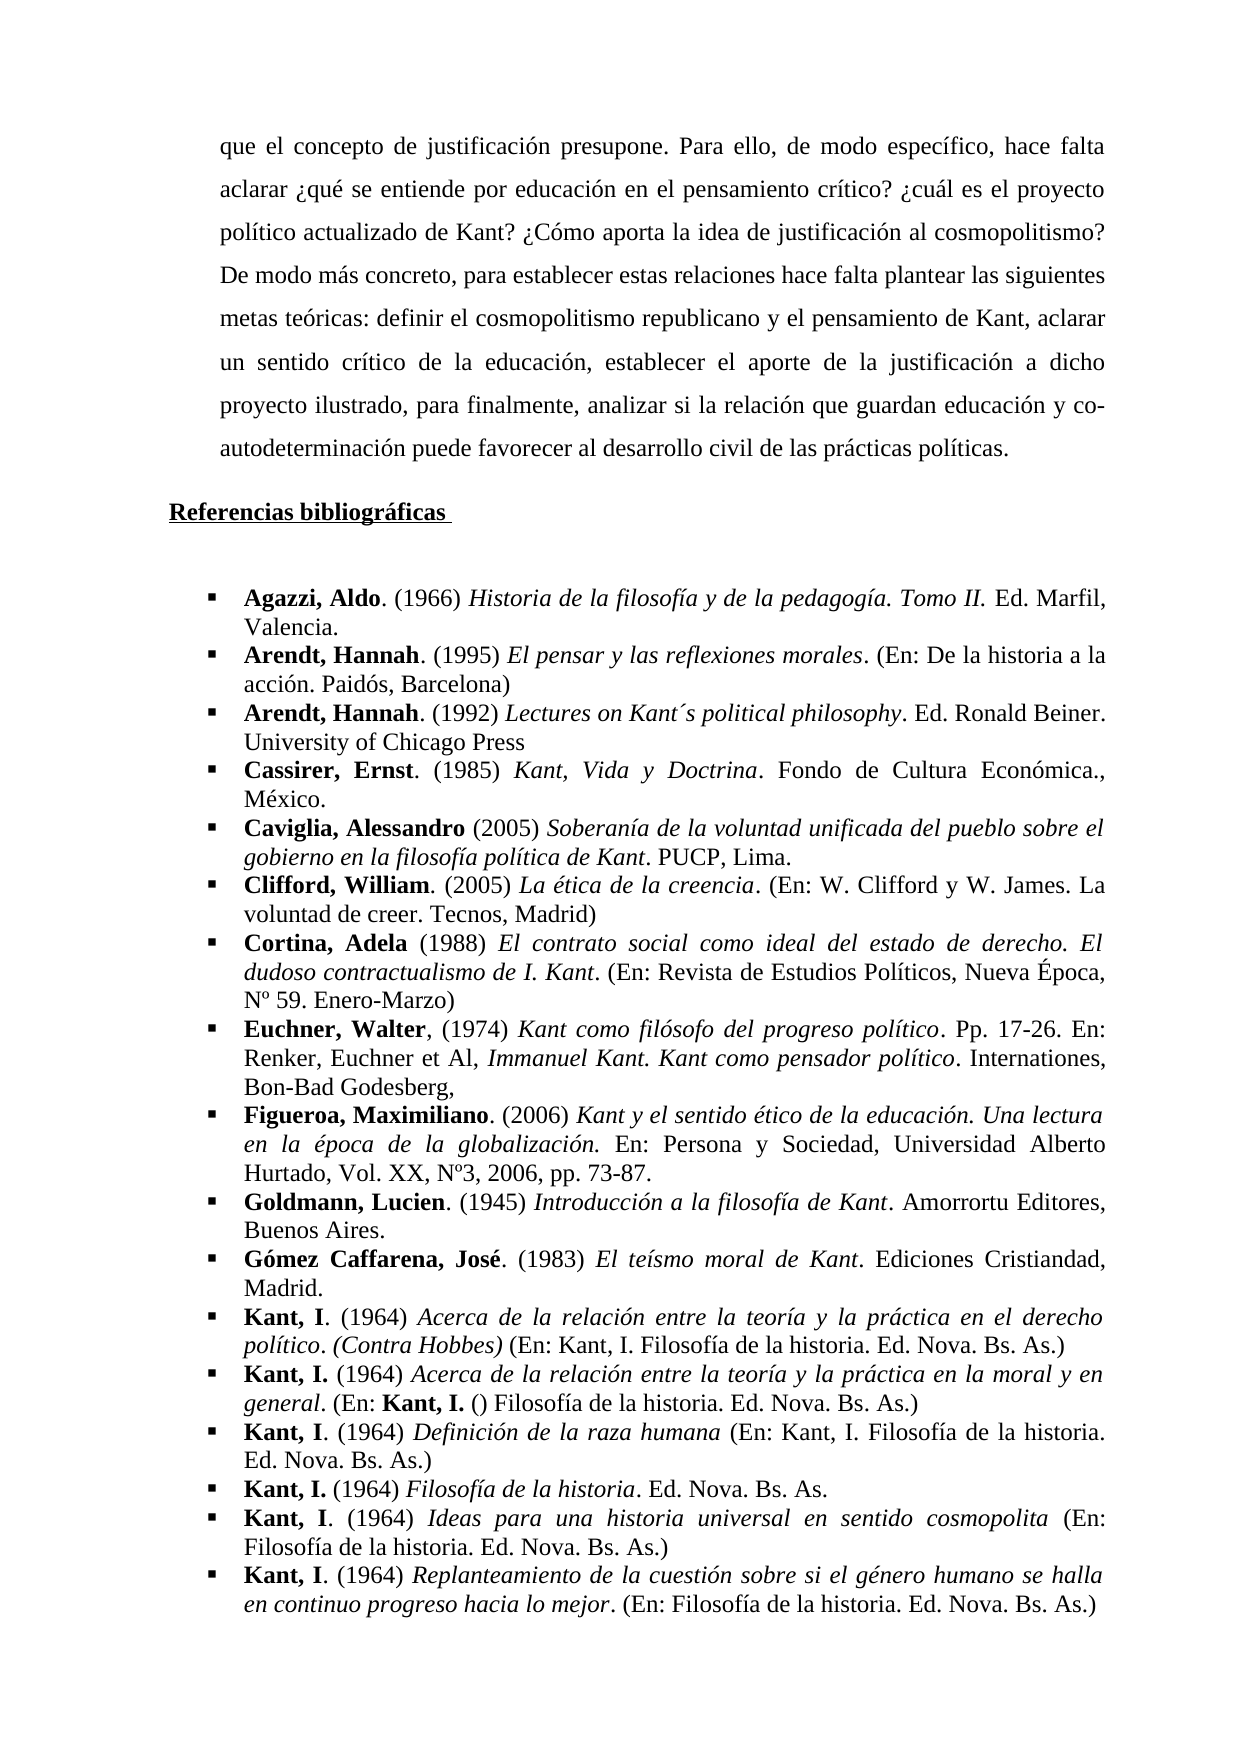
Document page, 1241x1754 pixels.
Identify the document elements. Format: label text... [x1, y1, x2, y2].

list Referencias bibliográficas [169, 497, 1106, 526]
list Arendt, Hannah. (1992) Lectures on Kant´s political philosophy. Ed. Ronald Beiner. University of Chicago Press [206, 698, 1106, 756]
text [219, 131, 1106, 462]
list Euchner, Walter, (1974) Kant como filósofo del progreso político. Pp. 17-26. En: Renker, Euchner et Al, Immanuel Kant. Kant como pensador político. Internationes, Bon-Bad Godesberg, [206, 1014, 1106, 1101]
list Gómez Caffarena, José. (1983) El teísmo moral de Kant. Ediciones Cristiandad, Madrid. [206, 1244, 1106, 1302]
list Kant, I. (1964) Acerca de la relación entre la teoría y la práctica en la moral y en general. (En: Kant, I. () Filosofía de la historia. Ed. Nova. Bs. As.) [206, 1359, 1106, 1417]
list Arendt, Hannah. (1995) El pensar y las reflexiones morales. (En: De la historia a la acción. Paidós, Barcelona) [206, 641, 1106, 698]
list Agazzi, Aldo. (1966) Historia de la filosofía y de la pedagogía. Tomo II. Ed. Marfil, Valencia. [206, 583, 1106, 641]
list Clifford, William. (2005) La ética de la creencia. (En: W. Clifford y W. James. La voluntad de creer. Tecnos, Madrid) [206, 871, 1106, 928]
list Figueroa, Maximiliano. (2006) Kant y el sentido ético de la educación. Una lectura en la época de la globalización. En: Persona y Sociedad, Universidad Alberto Hurtado, Vol. XX, Nº3, 2006, pp. 73-87. [206, 1101, 1106, 1187]
list Cassirer, Ernst. (1985) Kant, Vida y Doctrina. Fondo de Cultura Económica., México. [206, 756, 1106, 813]
list Kant, I. (1964) Filosofía de la historia. Ed. Nova. Bs. As. [206, 1474, 1106, 1503]
list Kant, I. (1964) Replanteamiento de la cuestión sobre si el género humano se halla en continuo progreso hacia lo mejor. (En: Filosofía de la historia. Ed. Nova. Bs. As.) [206, 1561, 1106, 1618]
list Kant, I. (1964) Definición de la raza humana (En: Kant, I. Filosofía de la historia. Ed. Nova. Bs. As.) [206, 1417, 1106, 1474]
list Cortina, Adela (1988) El contrato social como ideal del estado de derecho. El dudoso contractualismo de I. Kant. (En: Revista de Estudios Políticos, Nueva Época, Nº 59. Enero-Marzo) [206, 928, 1106, 1014]
list Goldmann, Lucien. (1945) Introducción a la filosofía de Kant. Amorrortu Editores, Buenos Aires. [206, 1187, 1106, 1244]
list Kant, I. (1964) Ideas para una historia universal en sentido cosmopolita (En: Filosofía de la historia. Ed. Nova. Bs. As.) [206, 1503, 1106, 1561]
list Kant, I. (1964) Acerca de la relación entre la teoría y la práctica en el derecho político. (Contra Hobbes) (En: Kant, I. Filosofía de la historia. Ed. Nova. Bs. As.) [206, 1302, 1106, 1359]
list Caviglia, Alessandro (2005) Soberanía de la voluntad unificada del pueblo sobre el gobierno en la filosofía política de Kant. PUCP, Lima. [206, 813, 1106, 871]
